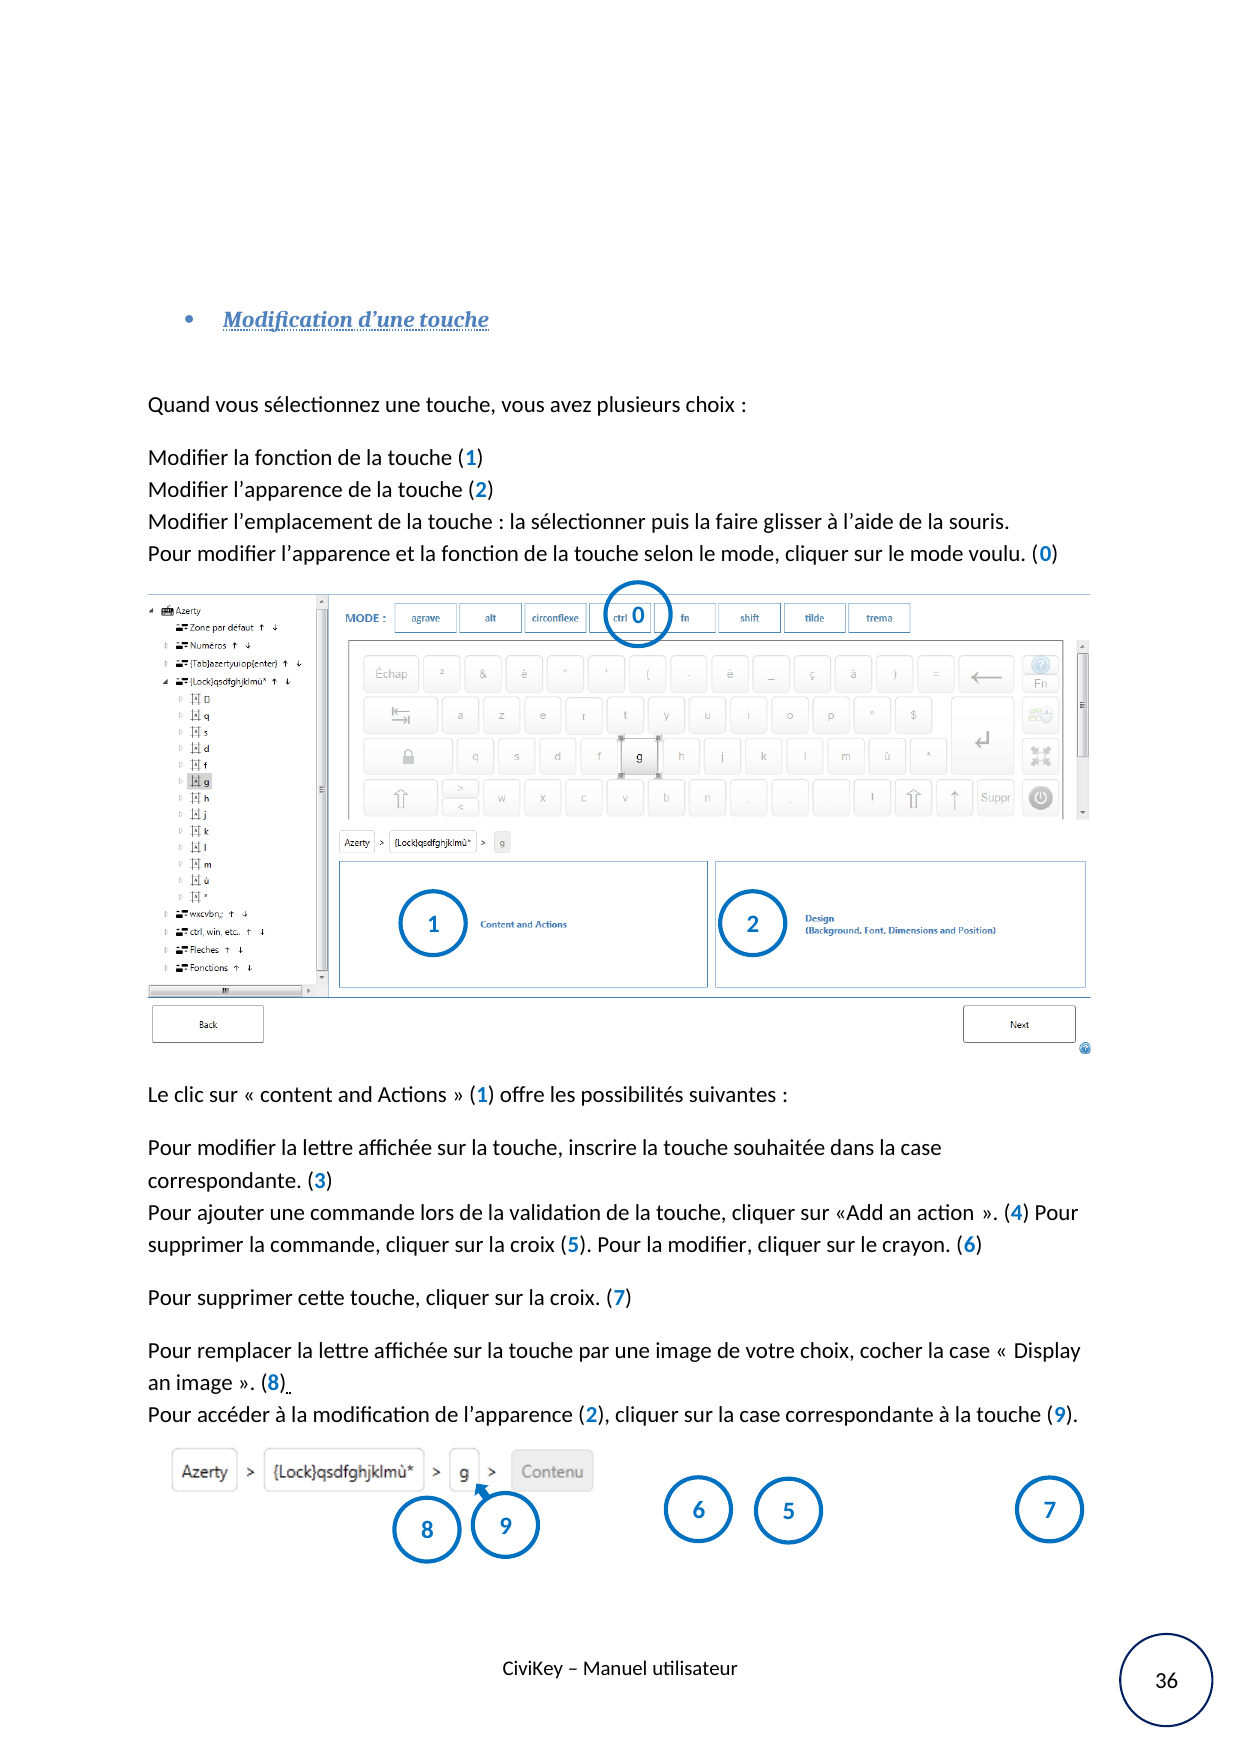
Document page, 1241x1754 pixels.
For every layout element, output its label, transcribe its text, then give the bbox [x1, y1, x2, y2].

text Quand vous sélectionnez une touche, vous avez plusieurs choix : [148, 390, 1093, 418]
picture [147, 592, 1091, 1056]
text Modifier la fonction de la touche (1) Modifier l’apparence de la touche (2) Modifier l’emplacement de la touche : la sélectionner puis la faire glisser à l’aide de la souris. Pour modifier l’apparence et la fonction de la touche selon le mode, cliquer sur le mode voulu. (0) [148, 443, 1093, 567]
subtitle Modification d’une touche [185, 307, 1093, 333]
text Pour remplacer la lettre affichée sur la touche par une image de votre choix, cocher la case « Display an image ». (8) Pour accéder à la modification de l’apparence (2), cliquer sur la case correspondante à la touche (9). [148, 1336, 1093, 1428]
picture [608, 592, 668, 643]
text Le clic sur « content and Actions » (1) offre les possibilités suivantes : [148, 1081, 1093, 1108]
text Pour modifier la lettre affichée sur la touche, inscrire la touche souhaitée dans la case correspondante. (3) Pour ajouter une commande lors de la validation de la touche, cliquer sur «Add an action ». (4) Pour supprimer la commande, cliquer sur la croix (5). Pour la modifier, cliquer sur le crayon. (6) [148, 1133, 1093, 1258]
picture [165, 1442, 602, 1499]
text Pour supprimer cette touche, cliquer sur la croix. (7) [148, 1283, 1093, 1311]
